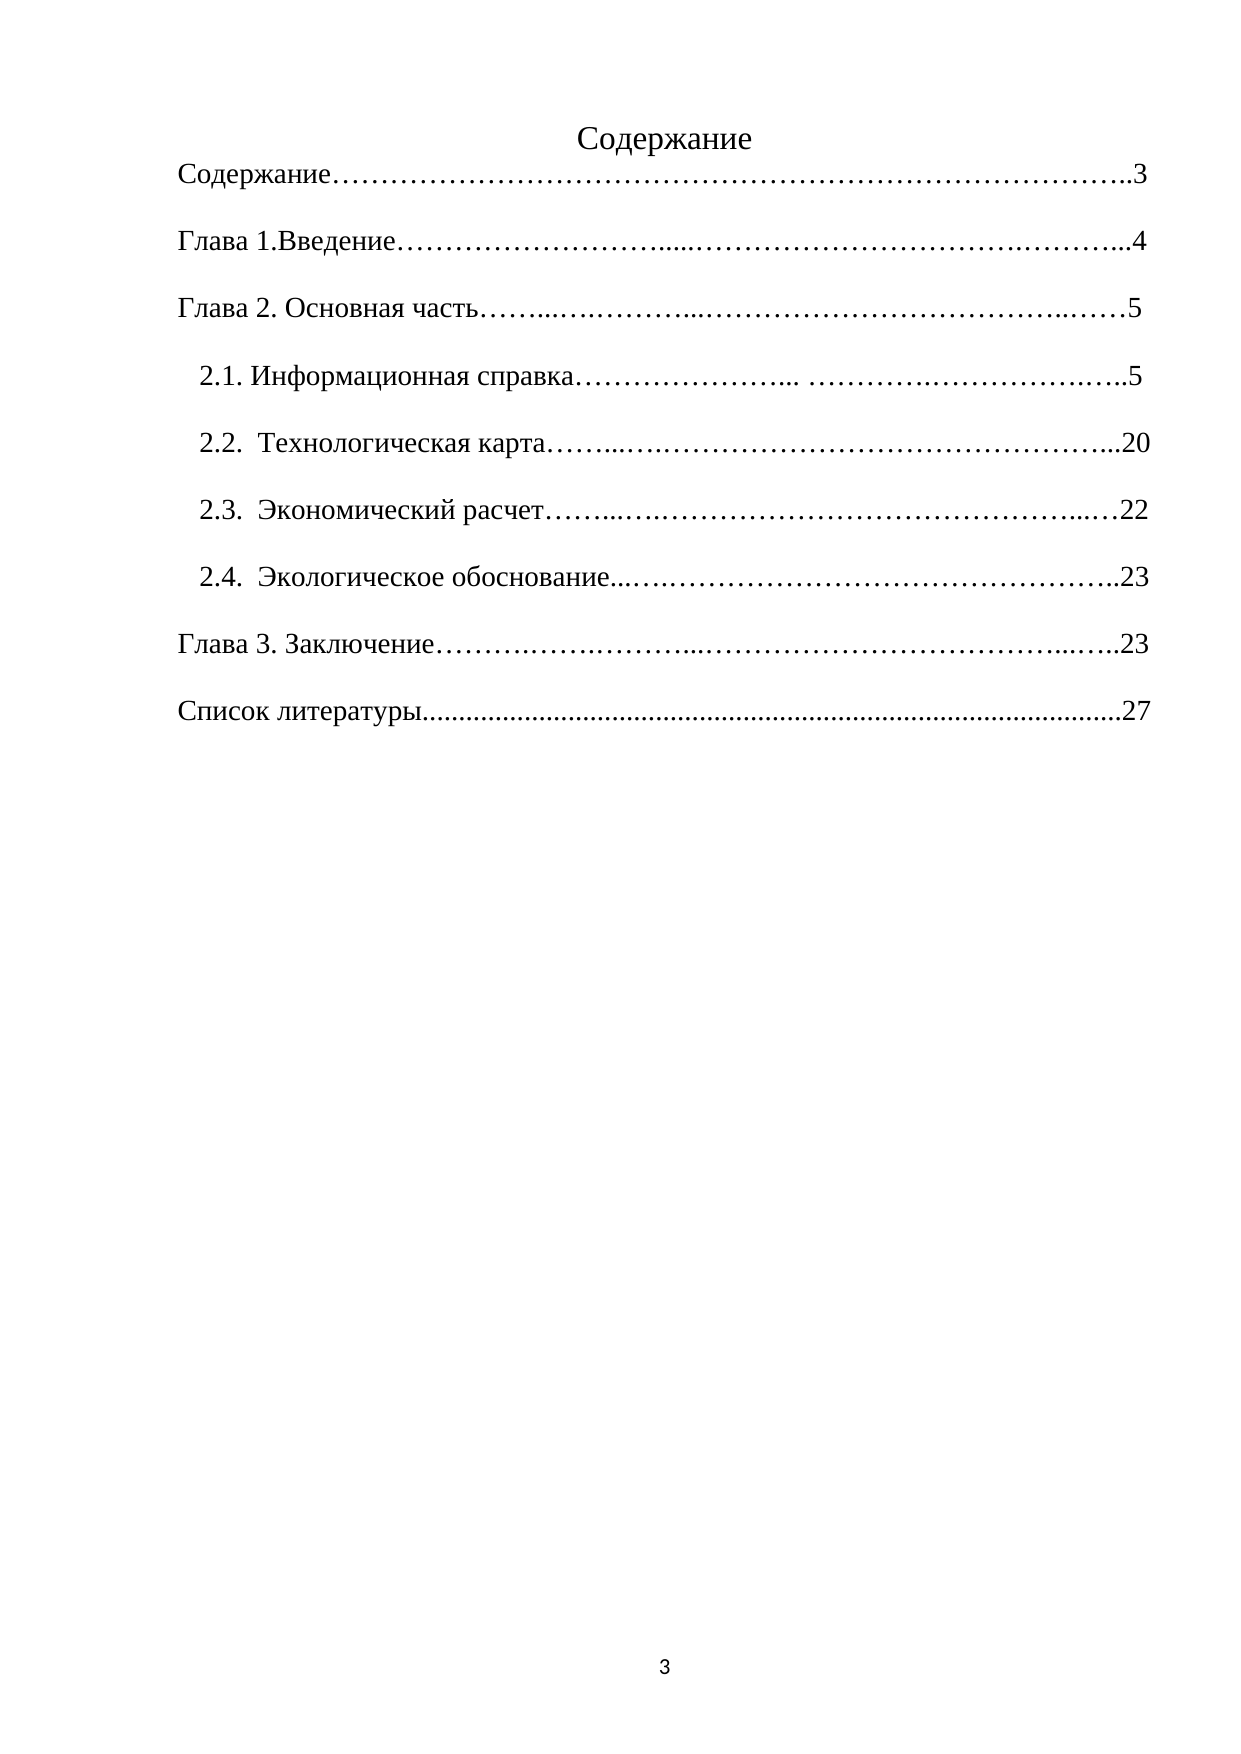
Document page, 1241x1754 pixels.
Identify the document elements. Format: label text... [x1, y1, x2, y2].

text Содержание………………………………………………………………………..3 [177, 156, 1152, 190]
text Глава 1.Введение……………………….....…………………………….………...4 [177, 223, 1152, 257]
text 2.4. Экологическое обоснование...….………………………………………..23 [177, 559, 1152, 592]
text Глава 2. Основная часть……...….………...………………………………..……5 [177, 291, 1151, 324]
text Глава 3. Заключение……….…….………...………………………………...…..23 [177, 626, 1152, 659]
text Содержание [177, 118, 1152, 156]
text 2.1. Информационная справка…………………... ………….…………….…..5 [177, 358, 1152, 391]
text Список литературы................................................................................................27 [177, 693, 1152, 727]
text 2.2. Технологическая карта……...….………………………………………...20 [177, 425, 1152, 458]
text 2.3. Экономический расчет……...….……………………………………...…22 [177, 492, 1152, 525]
